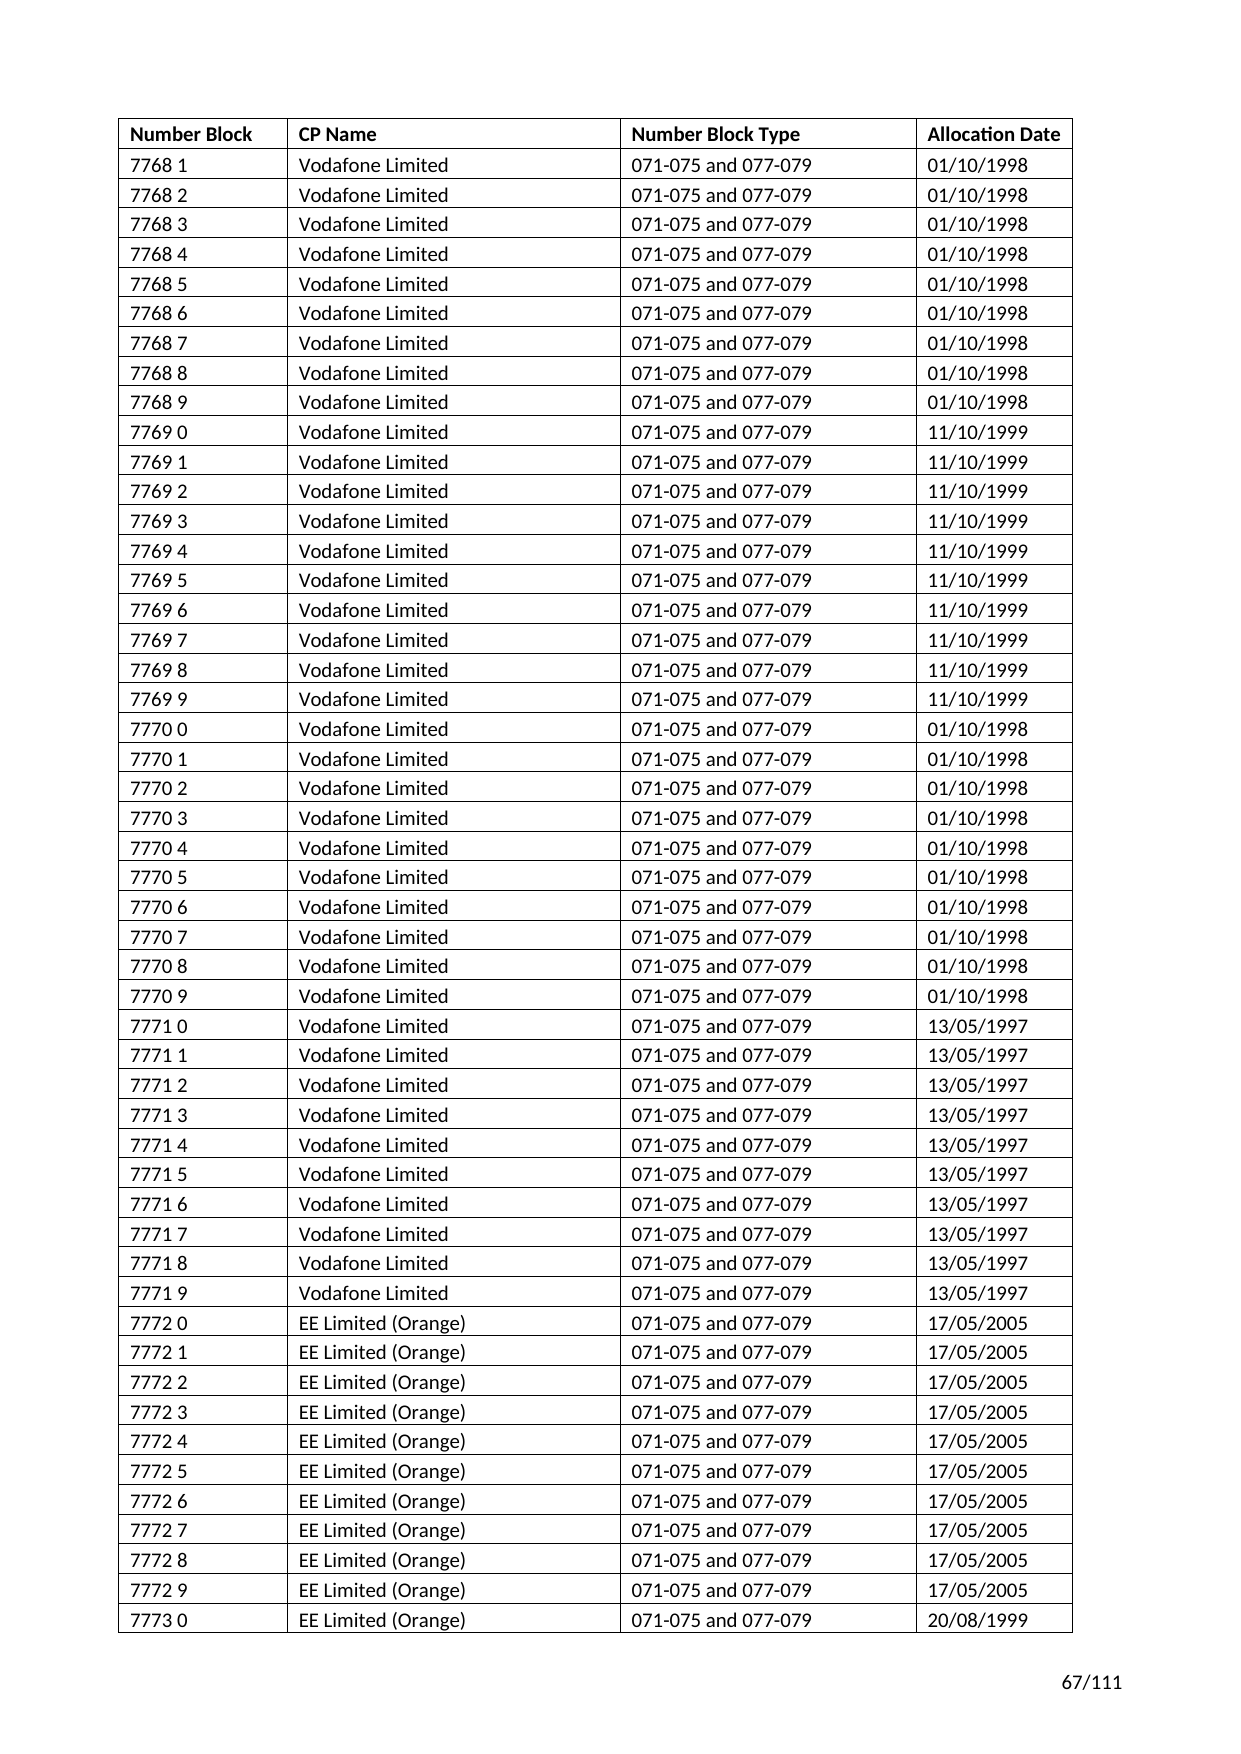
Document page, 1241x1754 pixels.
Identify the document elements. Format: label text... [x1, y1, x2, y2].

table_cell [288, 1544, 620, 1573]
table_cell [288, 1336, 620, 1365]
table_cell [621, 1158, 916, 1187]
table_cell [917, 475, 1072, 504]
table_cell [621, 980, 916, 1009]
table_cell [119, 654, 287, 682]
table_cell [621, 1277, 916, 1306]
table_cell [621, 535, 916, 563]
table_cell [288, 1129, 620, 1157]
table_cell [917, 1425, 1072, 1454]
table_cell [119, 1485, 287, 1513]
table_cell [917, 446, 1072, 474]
table_header Allocation Date [917, 119, 1072, 148]
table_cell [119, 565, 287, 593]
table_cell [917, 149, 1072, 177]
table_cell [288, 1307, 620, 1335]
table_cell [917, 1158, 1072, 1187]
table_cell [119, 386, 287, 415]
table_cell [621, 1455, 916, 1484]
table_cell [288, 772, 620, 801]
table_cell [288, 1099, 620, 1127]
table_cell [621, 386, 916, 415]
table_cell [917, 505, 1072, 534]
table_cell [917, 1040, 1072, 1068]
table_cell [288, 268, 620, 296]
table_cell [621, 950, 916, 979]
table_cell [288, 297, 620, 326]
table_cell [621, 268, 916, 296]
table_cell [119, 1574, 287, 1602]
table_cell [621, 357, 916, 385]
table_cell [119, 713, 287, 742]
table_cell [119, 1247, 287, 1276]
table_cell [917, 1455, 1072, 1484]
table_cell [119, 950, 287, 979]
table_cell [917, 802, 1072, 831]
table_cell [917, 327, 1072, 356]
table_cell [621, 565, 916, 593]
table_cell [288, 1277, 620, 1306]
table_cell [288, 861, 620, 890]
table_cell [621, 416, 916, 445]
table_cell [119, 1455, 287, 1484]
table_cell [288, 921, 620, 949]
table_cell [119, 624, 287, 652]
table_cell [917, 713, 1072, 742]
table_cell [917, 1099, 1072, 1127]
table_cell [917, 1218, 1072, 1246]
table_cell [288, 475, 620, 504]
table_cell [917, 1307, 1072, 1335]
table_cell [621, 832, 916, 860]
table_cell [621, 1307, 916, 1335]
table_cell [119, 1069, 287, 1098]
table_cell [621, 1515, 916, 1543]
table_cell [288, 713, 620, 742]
table_header Number Block [119, 119, 287, 148]
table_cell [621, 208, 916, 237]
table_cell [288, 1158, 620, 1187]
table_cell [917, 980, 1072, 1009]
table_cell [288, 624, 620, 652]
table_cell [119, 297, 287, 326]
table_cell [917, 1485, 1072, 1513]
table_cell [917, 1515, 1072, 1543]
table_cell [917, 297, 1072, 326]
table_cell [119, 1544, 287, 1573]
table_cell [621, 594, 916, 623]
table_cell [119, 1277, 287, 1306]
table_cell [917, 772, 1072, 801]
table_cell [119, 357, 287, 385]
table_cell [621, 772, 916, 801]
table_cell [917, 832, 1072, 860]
table_header CP Name [288, 119, 620, 148]
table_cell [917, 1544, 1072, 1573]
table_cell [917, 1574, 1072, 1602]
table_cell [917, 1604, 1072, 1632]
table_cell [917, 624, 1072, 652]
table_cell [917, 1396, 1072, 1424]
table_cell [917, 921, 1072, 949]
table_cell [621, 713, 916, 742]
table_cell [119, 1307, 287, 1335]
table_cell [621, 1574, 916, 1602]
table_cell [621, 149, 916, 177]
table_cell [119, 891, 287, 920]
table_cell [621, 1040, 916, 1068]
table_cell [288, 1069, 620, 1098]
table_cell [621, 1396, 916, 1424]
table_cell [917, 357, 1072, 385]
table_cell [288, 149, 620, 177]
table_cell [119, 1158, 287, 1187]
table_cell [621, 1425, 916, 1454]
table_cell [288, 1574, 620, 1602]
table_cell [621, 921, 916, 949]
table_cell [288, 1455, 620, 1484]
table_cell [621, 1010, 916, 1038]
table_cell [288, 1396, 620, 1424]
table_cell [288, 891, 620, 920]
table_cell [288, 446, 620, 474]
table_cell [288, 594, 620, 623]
table_header Number Block Type [621, 119, 916, 148]
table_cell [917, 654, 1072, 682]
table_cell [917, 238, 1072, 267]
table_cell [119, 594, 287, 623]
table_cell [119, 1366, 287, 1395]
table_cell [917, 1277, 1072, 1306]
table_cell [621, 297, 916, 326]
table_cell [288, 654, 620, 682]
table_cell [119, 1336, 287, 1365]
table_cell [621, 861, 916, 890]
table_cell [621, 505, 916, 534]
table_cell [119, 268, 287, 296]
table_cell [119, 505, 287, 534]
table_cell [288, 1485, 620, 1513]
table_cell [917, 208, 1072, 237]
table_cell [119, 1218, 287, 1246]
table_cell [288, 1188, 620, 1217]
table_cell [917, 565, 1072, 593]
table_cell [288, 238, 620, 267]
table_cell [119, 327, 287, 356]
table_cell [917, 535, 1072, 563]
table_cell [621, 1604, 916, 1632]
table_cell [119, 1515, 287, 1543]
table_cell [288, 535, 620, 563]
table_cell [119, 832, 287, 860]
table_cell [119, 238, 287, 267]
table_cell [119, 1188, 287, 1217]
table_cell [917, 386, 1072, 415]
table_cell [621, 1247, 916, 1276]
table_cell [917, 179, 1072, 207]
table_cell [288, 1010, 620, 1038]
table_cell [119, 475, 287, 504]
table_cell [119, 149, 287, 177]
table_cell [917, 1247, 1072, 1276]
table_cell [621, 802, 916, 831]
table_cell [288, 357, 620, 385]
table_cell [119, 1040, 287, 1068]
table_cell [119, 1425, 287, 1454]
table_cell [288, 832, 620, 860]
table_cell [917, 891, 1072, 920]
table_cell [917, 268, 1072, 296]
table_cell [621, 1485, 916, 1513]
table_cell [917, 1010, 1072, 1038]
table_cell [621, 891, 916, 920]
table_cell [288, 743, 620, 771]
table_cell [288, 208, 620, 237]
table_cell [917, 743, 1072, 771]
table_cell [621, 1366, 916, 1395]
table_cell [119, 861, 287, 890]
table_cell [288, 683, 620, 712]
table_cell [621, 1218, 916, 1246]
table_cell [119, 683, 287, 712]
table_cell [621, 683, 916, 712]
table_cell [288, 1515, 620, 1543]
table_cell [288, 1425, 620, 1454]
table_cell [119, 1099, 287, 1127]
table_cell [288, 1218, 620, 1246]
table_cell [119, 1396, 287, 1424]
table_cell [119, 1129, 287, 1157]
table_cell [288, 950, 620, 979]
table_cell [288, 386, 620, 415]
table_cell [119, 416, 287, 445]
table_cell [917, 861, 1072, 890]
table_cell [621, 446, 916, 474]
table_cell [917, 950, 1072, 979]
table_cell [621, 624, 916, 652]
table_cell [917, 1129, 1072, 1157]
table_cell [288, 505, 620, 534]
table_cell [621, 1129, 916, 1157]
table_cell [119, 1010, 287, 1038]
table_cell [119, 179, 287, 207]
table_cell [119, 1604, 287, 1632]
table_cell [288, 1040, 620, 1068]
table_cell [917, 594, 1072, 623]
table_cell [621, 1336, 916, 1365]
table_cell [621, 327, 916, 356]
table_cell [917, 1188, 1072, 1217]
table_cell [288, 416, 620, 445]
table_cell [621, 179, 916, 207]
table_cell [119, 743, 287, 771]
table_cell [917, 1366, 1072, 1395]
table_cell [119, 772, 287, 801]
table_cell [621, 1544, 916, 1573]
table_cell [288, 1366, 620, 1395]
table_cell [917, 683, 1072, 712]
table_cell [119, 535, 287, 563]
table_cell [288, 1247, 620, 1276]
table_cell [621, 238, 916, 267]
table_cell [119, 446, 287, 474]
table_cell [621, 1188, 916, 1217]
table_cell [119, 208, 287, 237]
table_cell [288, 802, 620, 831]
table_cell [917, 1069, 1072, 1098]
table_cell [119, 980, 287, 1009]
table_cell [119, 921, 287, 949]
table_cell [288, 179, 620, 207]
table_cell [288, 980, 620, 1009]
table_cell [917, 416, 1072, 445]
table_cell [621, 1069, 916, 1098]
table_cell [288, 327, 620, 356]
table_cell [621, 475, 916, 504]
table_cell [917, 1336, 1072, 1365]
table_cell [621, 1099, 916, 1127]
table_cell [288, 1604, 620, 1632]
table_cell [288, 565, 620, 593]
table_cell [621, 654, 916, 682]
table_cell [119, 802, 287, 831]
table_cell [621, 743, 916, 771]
